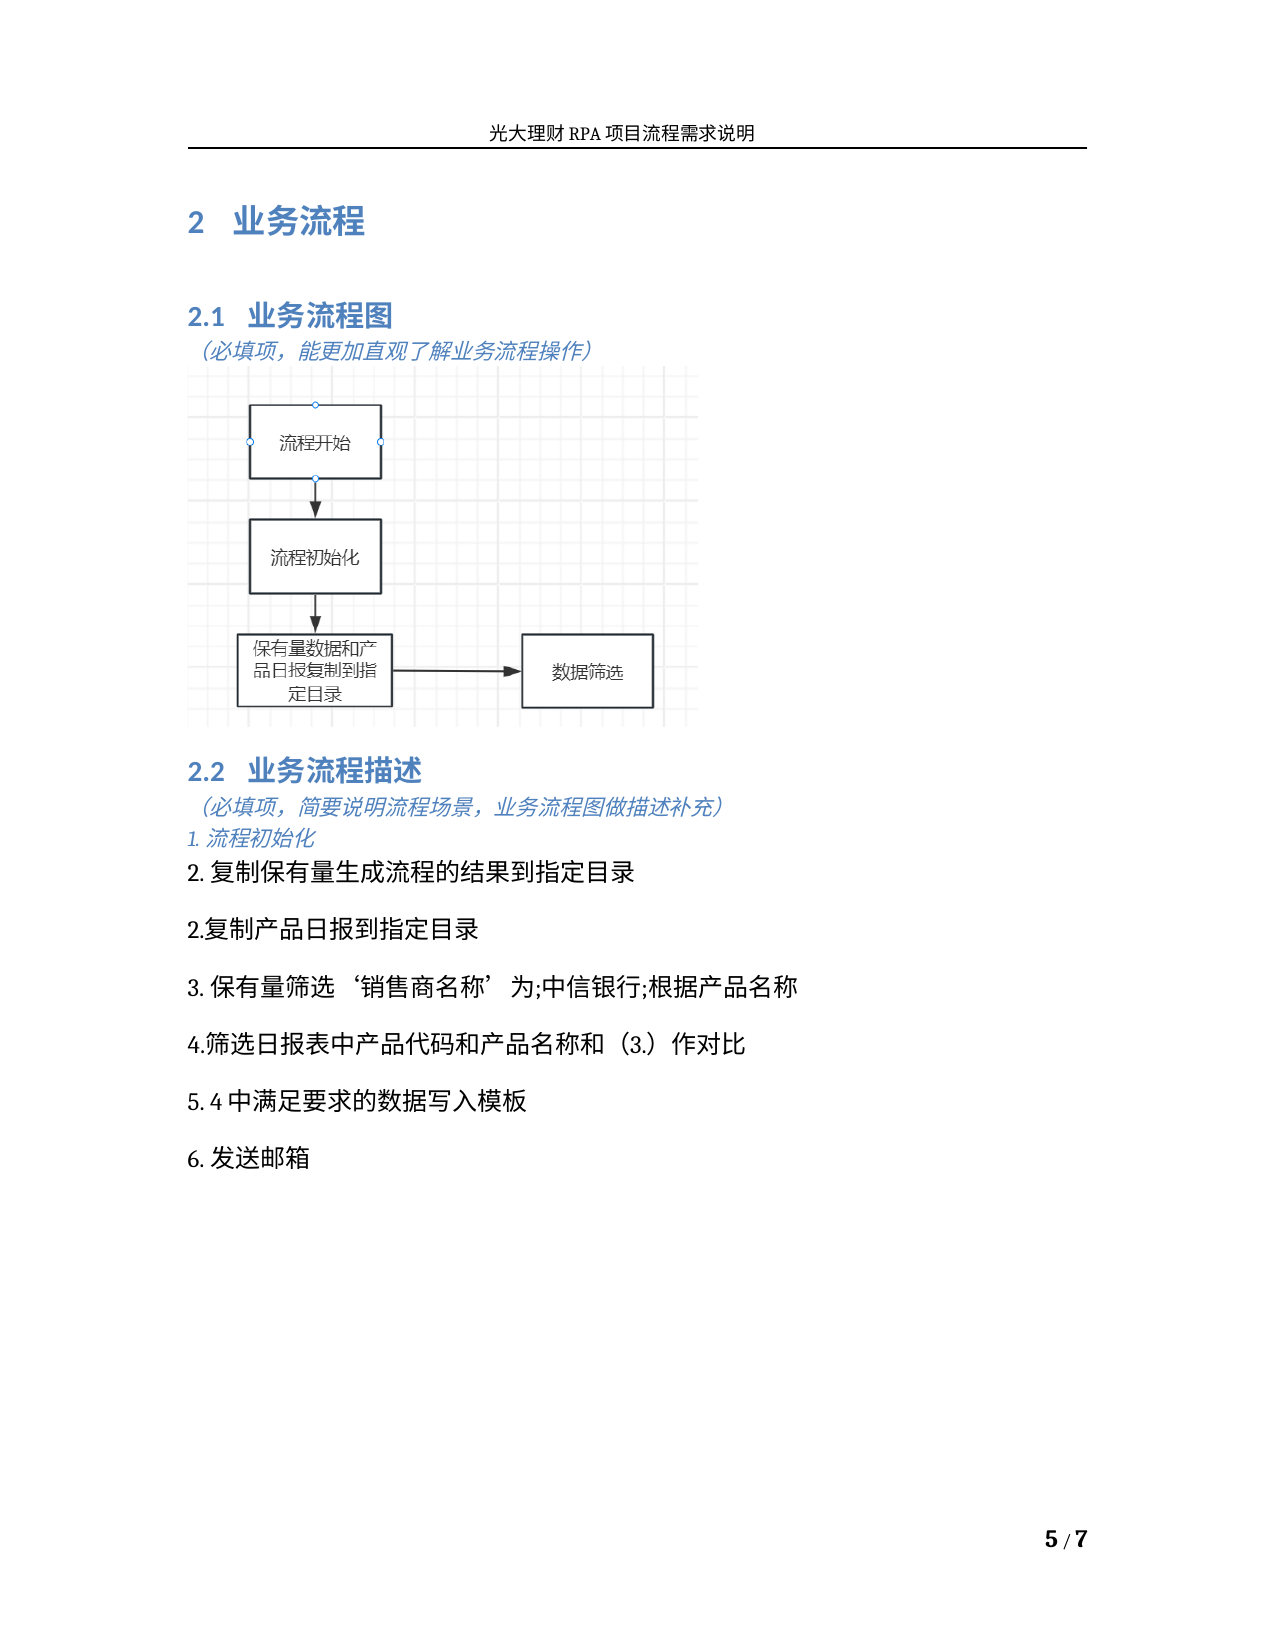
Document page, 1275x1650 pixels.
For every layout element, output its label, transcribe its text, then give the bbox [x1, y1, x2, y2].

text 3. 保有量筛选‘销售商名称’为;中信银行;根据产品名称 [187, 967, 1087, 1003]
picture [187, 366, 699, 727]
text （必填项，简要说明流程场景，业务流程图做描述补充） [187, 789, 1087, 821]
subtitle 业务流程描述 [187, 747, 1087, 789]
text 5. 4中满足要求的数据写入模板 [187, 1081, 1087, 1117]
text 2. 复制保有量生成流程的结果到指定目录 [187, 853, 1087, 889]
subtitle 业务流程 [187, 195, 1087, 243]
text 4.筛选日报表中产品代码和产品名称和（3.）作对比 [187, 1024, 1087, 1060]
text （必填项，能更加直观了解业务流程操作） [187, 334, 1087, 366]
text 2.复制产品日报到指定目录 [187, 910, 1087, 946]
subtitle 业务流程图 [187, 292, 1087, 334]
text 1. 流程初始化 [187, 821, 1087, 853]
text 6. 发送邮箱 [187, 1138, 1087, 1174]
